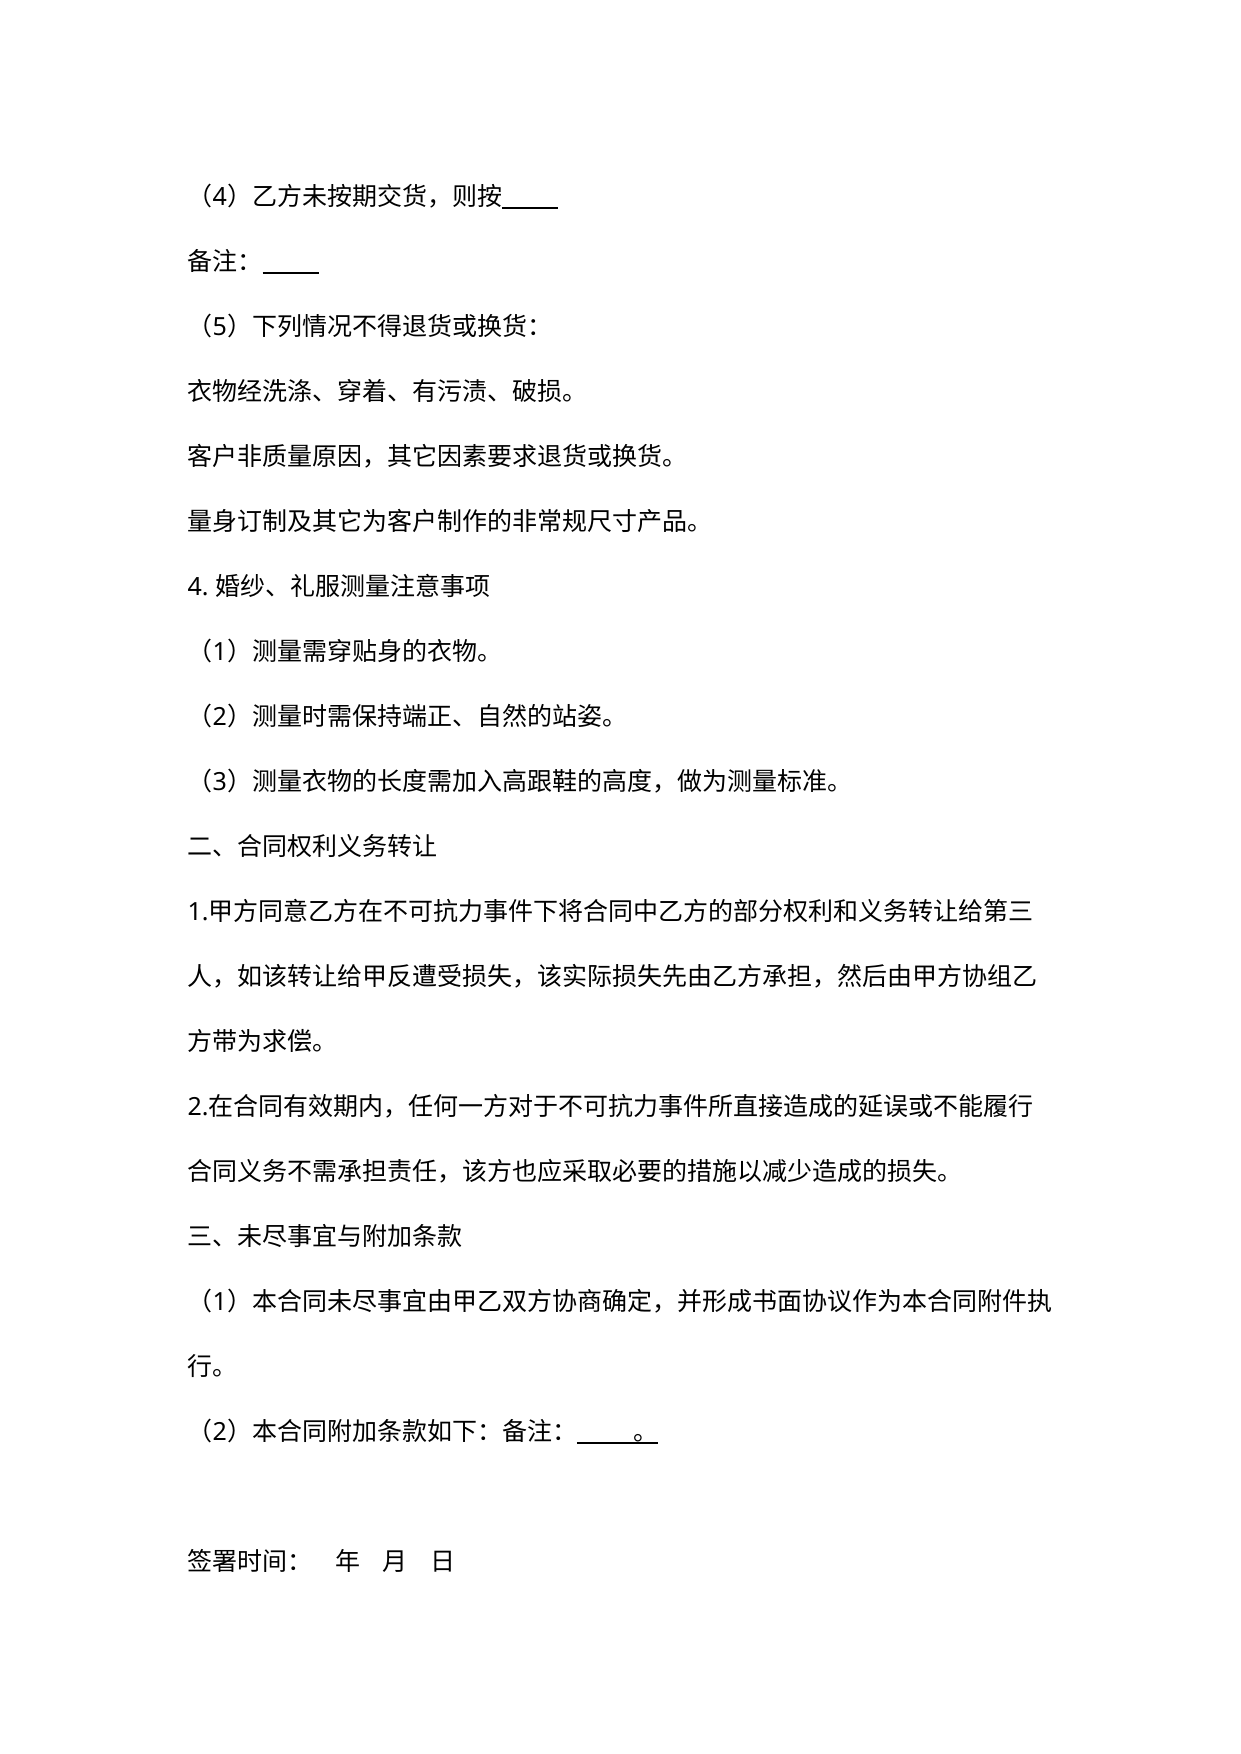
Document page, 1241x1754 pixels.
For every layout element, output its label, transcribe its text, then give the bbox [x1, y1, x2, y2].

text 备注： [187, 227, 1053, 292]
text （4）乙方未按期交货，则按 [187, 162, 1053, 227]
text （5）下列情况不得退货或换货： [187, 292, 1053, 357]
text 客户非质量原因，其它因素要求退货或换货。 [187, 422, 1053, 487]
text （1）本合同未尽事宜由甲乙双方协商确定，并形成书面协议作为本合同附件执行。 [187, 1267, 1053, 1397]
text 1.甲方同意乙方在不可抗力事件下将合同中乙方的部分权利和义务转让给第三人，如该转让给甲反遭受损失，该实际损失先由乙方承担，然后由甲方协组乙方带为求偿。 [187, 877, 1053, 1072]
text （1）测量需穿贴身的衣物。 [187, 617, 1053, 682]
text （2）本合同附加条款如下：备注： 。 [187, 1397, 1053, 1462]
text 量身订制及其它为客户制作的非常规尺寸产品。 [187, 487, 1053, 552]
text 衣物经洗涤、穿着、有污渍、破损。 [187, 357, 1053, 422]
text （2）测量时需保持端正、自然的站姿。 [187, 682, 1053, 747]
text （3）测量衣物的长度需加入高跟鞋的高度，做为测量标准。 [187, 747, 1053, 812]
text 三、未尽事宜与附加条款 [187, 1202, 1053, 1267]
text 签署时间： 年 月 日 [187, 1527, 1053, 1592]
text 4. 婚纱、礼服测量注意事项 [187, 552, 1053, 617]
text 2.在合同有效期内，任何一方对于不可抗力事件所直接造成的延误或不能履行合同义务不需承担责任，该方也应采取必要的措施以减少造成的损失。 [187, 1072, 1053, 1202]
text 二、合同权利义务转让 [187, 812, 1053, 877]
